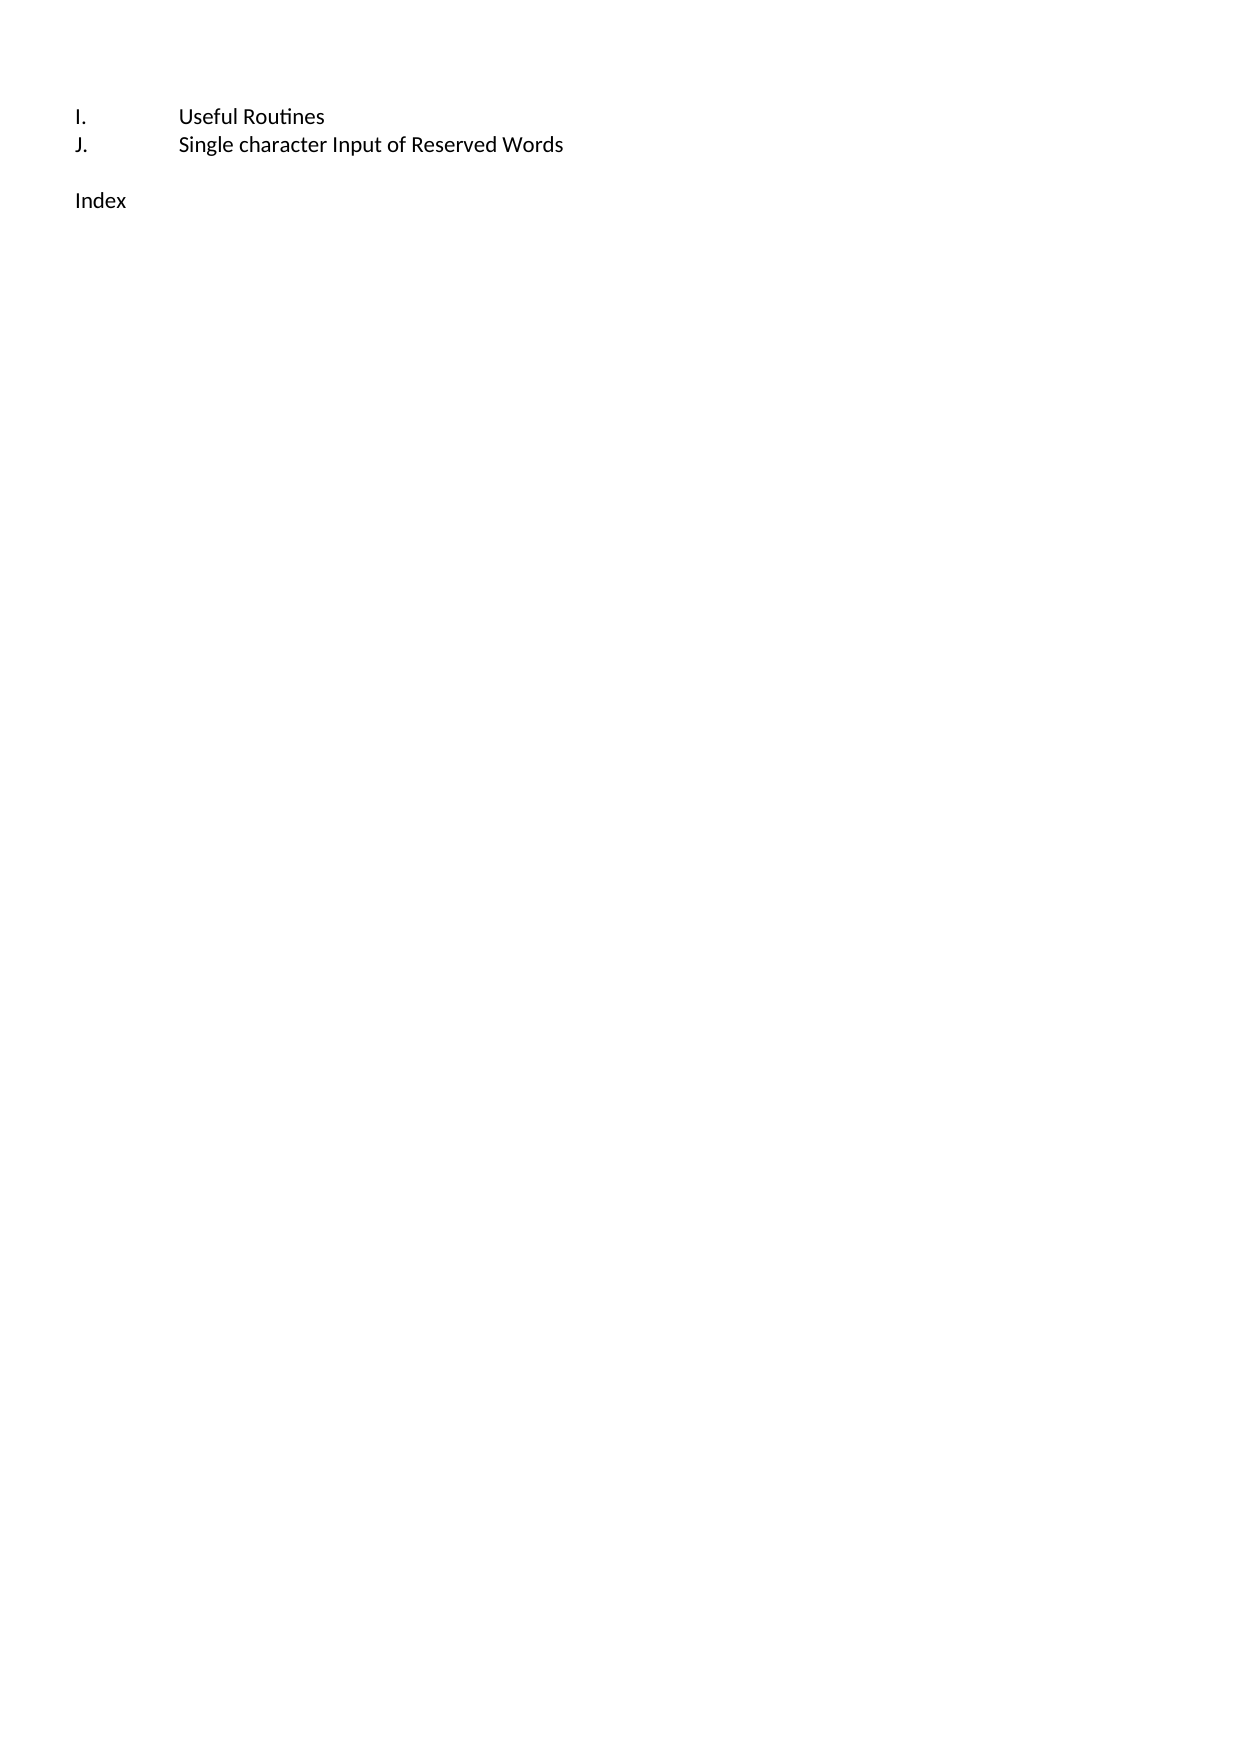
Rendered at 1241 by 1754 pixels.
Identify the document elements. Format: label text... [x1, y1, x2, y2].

text I. Useful Routines [75, 102, 1165, 130]
text Index [75, 186, 1165, 214]
text J. Single character Input of Reserved Words [75, 130, 1165, 158]
